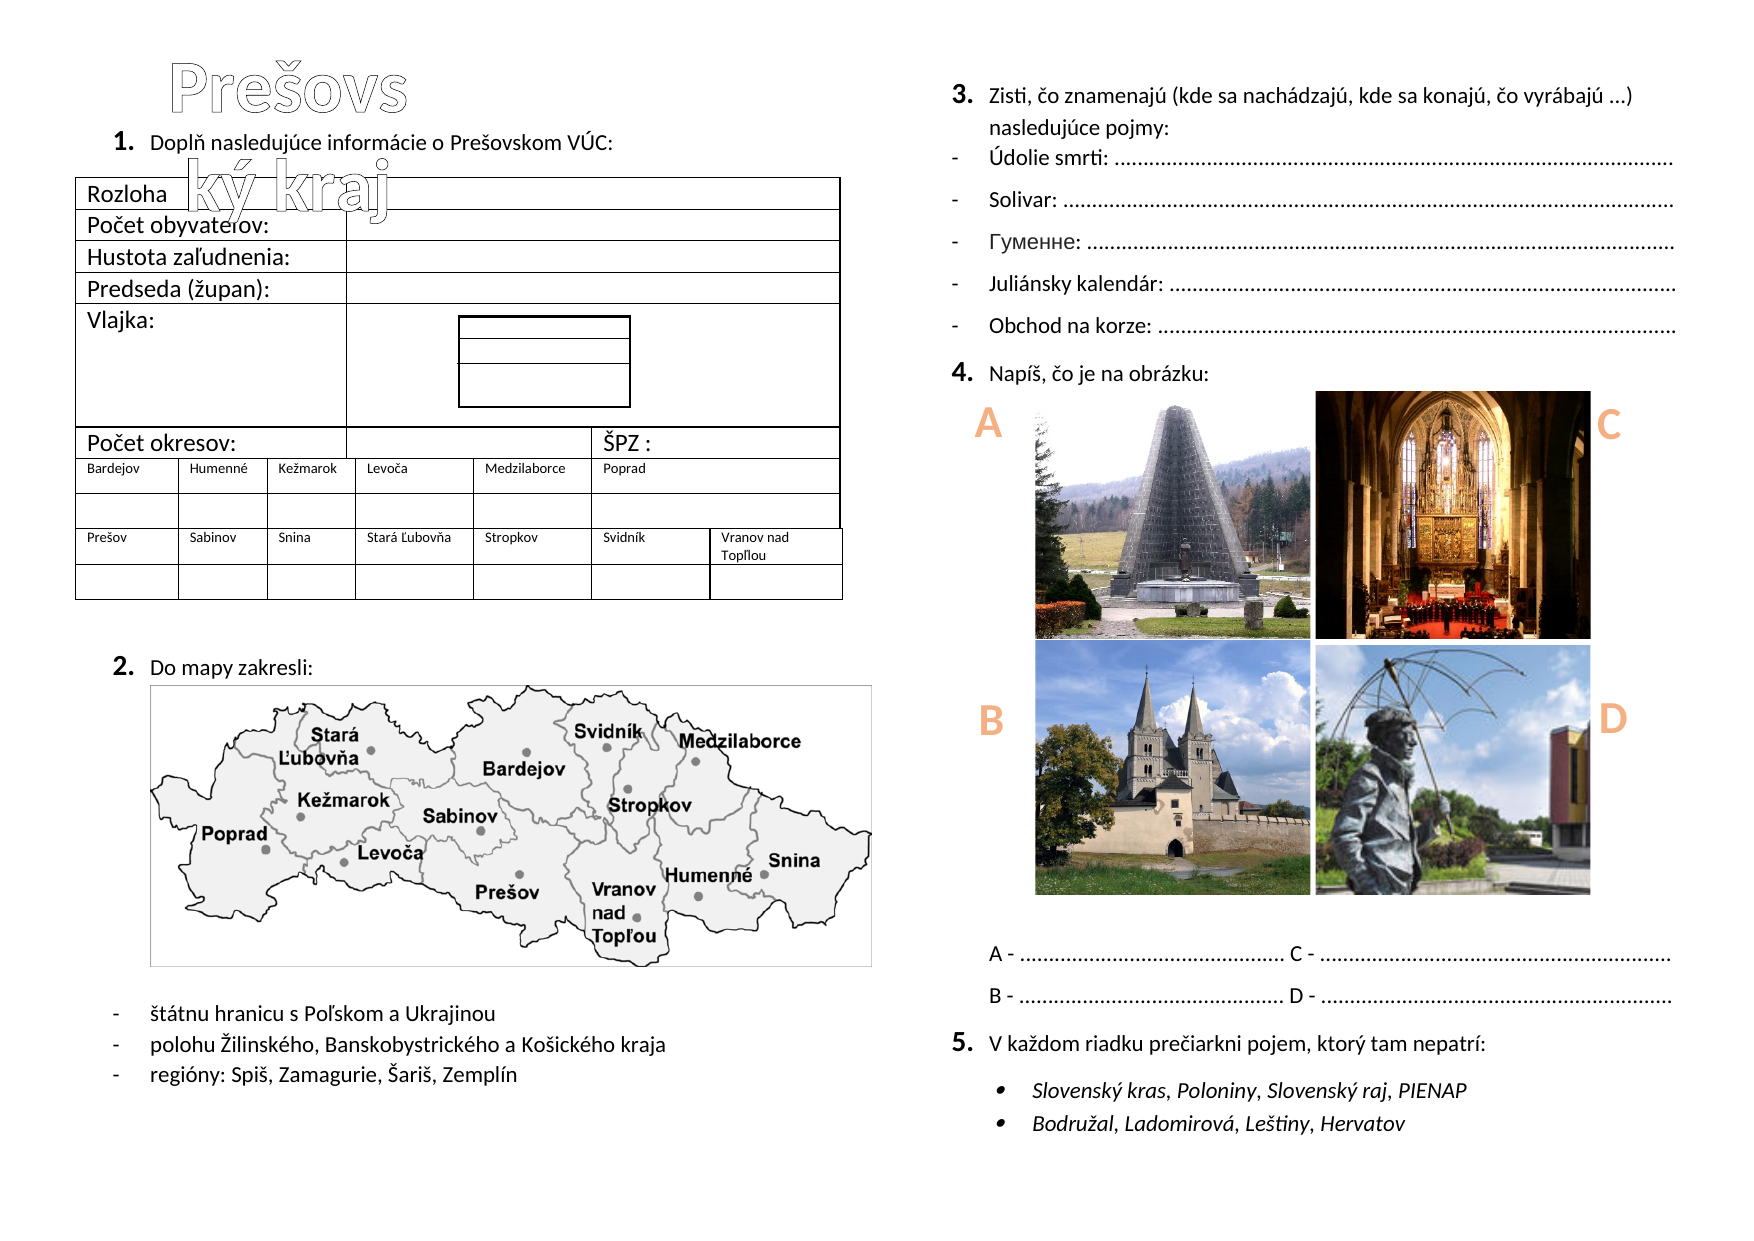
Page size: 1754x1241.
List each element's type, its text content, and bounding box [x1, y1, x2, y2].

table_header [367, 178, 377, 208]
table_cell ŠPZ : [592, 428, 839, 458]
list Napíš, čo je na obrázku: [951, 353, 1679, 388]
list polohu Žilinského, Banskobystrického a Košického kraja [112, 1030, 840, 1058]
table_cell Vranov nad Topľlou [711, 529, 842, 564]
list Do mapy zakresli: [112, 647, 840, 683]
table_cell [711, 565, 842, 599]
table_header Rozloha [76, 178, 188, 208]
table_cell [347, 304, 839, 426]
picture [1035, 640, 1311, 895]
list Údolie smrti: ................................................................................................. [951, 143, 1679, 171]
list Solivar: .......................................................................................................... [951, 185, 1679, 213]
list štátnu hranicu s Poľskom a Ukrajinou [112, 999, 840, 1027]
table_header Rozloha [244, 178, 276, 208]
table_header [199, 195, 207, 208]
table_cell Prešov [76, 529, 178, 564]
list V každom riadku prečiarkni pojem, ktorý tam nepatrí: [951, 1023, 1679, 1059]
table_cell [347, 210, 839, 240]
list Juliánsky kalendár: ........................................................................................ [951, 269, 1679, 297]
table_cell Počet obyvateľov: [76, 210, 346, 240]
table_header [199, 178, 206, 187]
list Bodružal, Ladomirová, Leštiny, Hervatov [994, 1109, 1679, 1137]
table_header [388, 178, 839, 208]
table_cell Poprad [592, 459, 839, 493]
table_cell [356, 494, 473, 528]
table_cell [347, 428, 591, 458]
list A - .............................................. C - ............................................................. [989, 939, 1679, 967]
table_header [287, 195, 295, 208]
table_header [348, 197, 359, 204]
table_cell Medzilaborce [474, 459, 591, 493]
table_cell Kežmarok [268, 459, 355, 493]
table_cell [592, 494, 839, 528]
table_cell Hustota zaľudnenia: [76, 241, 346, 272]
list Obchod na korze: .......................................................................................... [951, 311, 1679, 339]
table_cell [179, 494, 267, 528]
table_cell [474, 494, 591, 528]
table_cell [347, 273, 839, 303]
table_cell [179, 565, 267, 599]
table_cell Svidník [592, 529, 709, 564]
table_cell [592, 565, 709, 599]
list Slovenský kras, Poloniny, Slovenský raj, PIENAP [994, 1077, 1679, 1104]
table_header Rozloha [210, 178, 233, 208]
table_cell [76, 494, 178, 528]
table_cell Predseda (župan): [76, 273, 346, 303]
table_cell Levoča [356, 459, 473, 493]
table_header [347, 182, 359, 191]
table_cell [76, 565, 178, 599]
table_cell [356, 565, 473, 599]
table_cell Stará Ľubovňa [356, 529, 473, 564]
list B - .............................................. D - ............................................................. [989, 981, 1679, 1009]
picture [150, 685, 872, 967]
list Гуменне: ...................................................................................................... [951, 227, 1679, 255]
table_cell Počet okresov: [76, 428, 346, 458]
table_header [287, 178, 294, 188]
table_header Rozloha [298, 178, 312, 208]
table_cell Stropkov [474, 529, 591, 564]
list regióny: Spiš, Zamagurie, Šariš, Zemplín [112, 1060, 840, 1088]
table_cell Vlajka: [76, 304, 346, 426]
table_cell [347, 241, 839, 272]
picture [1315, 391, 1591, 639]
table_cell Sabinov [179, 529, 267, 564]
list Doplň nasledujúce informácie o Prešovskom VÚC: [112, 122, 840, 157]
table_cell [268, 494, 355, 528]
table_cell [268, 565, 355, 599]
list Zisti, čo znamenajú (kde sa nachádzajú, kde sa konajú, čo vyrábajú ...) nasledujúce pojmy: [951, 75, 1679, 141]
table_cell Bardejov [76, 459, 178, 493]
picture [1315, 645, 1591, 895]
table_cell Humenné [179, 459, 267, 493]
table_header Rozloha [323, 178, 346, 208]
table_cell Snina [268, 529, 355, 564]
table_cell [474, 565, 591, 599]
picture [1035, 393, 1311, 639]
